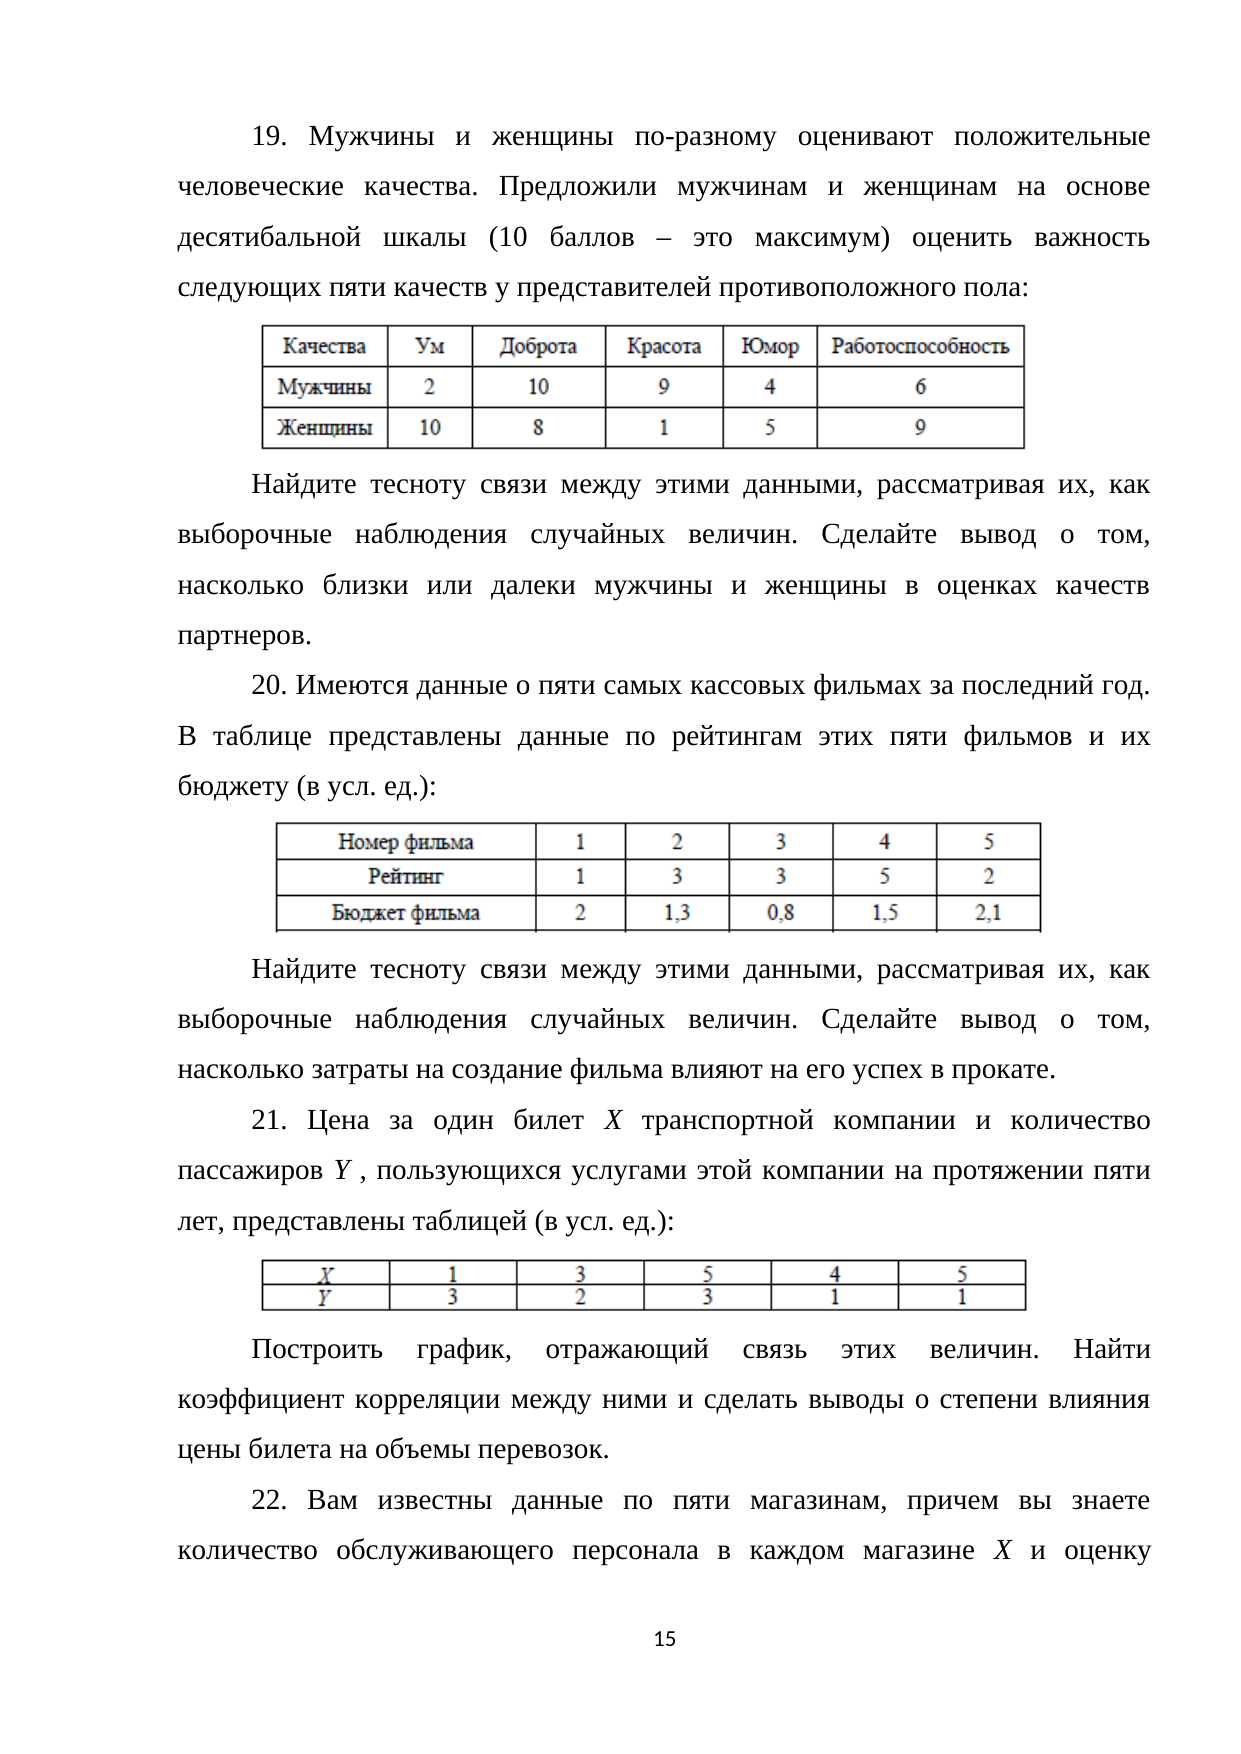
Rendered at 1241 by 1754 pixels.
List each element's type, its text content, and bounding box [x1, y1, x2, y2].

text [177, 1482, 1152, 1566]
text Найдите тесноту связи между этими данными, рассматривая их, как выборочные наблюдения случайных величин. Сделайте вывод о том, насколько затраты на создание фильма влияют на его успех в прокате. [177, 951, 1152, 1085]
text 20. Имеются данные о пяти самых кассовых фильмах за последний год. В таблице представлены данные по рейтингам этих пяти фильмов и их бюджету (в усл. ед.): [177, 667, 1152, 802]
text Найдите тесноту связи между этими данными, рассматривая их, как выборочные наблюдения случайных величин. Сделайте вывод о том, насколько близки или далеки мужчины и женщины в оценках качеств партнеров. [177, 466, 1152, 651]
text 21. Цена за один билет X транспортной компании и количество пассажиров Y , пользующихся услугами этой компании на протяжении пяти лет, представлены таблицей (в усл. ед.): [177, 1102, 1152, 1236]
text Построить график, отражающий связь этих величин. Найти коэффициент корреляции между ними и сделать выводы о степени влияния цены билета на объемы перевозок. [177, 1331, 1152, 1465]
text 19. Мужчины и женщины по-разному оценивают положительные человеческие качества. Предложили мужчинам и женщинам на основе десятибальной шкалы (10 баллов – это максимум) оценить важность следующих пяти качеств у представителей противоположного пола: [177, 118, 1152, 303]
